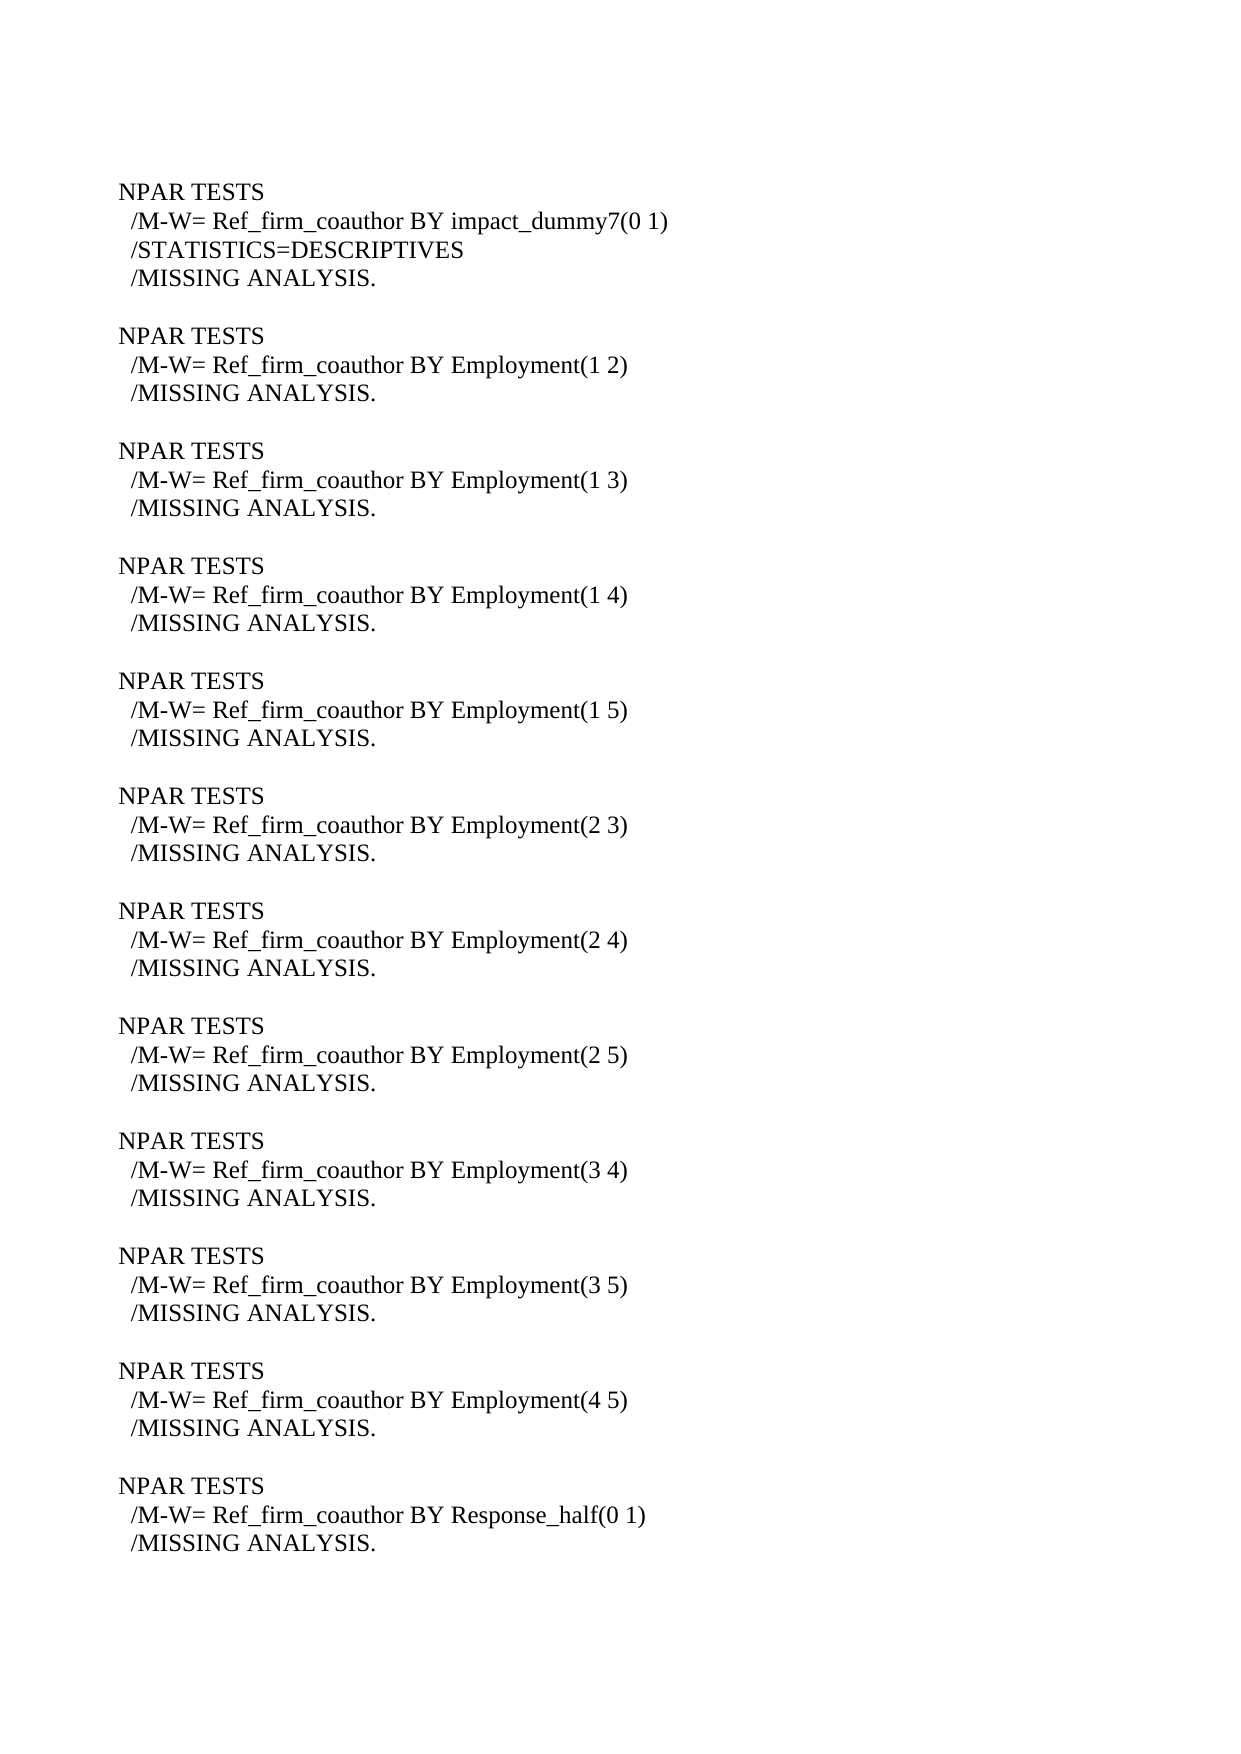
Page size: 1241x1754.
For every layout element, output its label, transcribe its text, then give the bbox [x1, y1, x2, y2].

text /MISSING ANALYSIS. [118, 493, 1122, 522]
text /MISSING ANALYSIS. [118, 263, 1122, 292]
text /M-W= Ref_firm_coauthor BY Employment(2 5) [118, 1040, 1122, 1068]
text NPAR TESTS [118, 896, 1122, 925]
text /MISSING ANALYSIS. [118, 1413, 1122, 1442]
text NPAR TESTS [118, 436, 1122, 465]
text NPAR TESTS [118, 1126, 1122, 1155]
text NPAR TESTS [118, 177, 1122, 206]
text NPAR TESTS [118, 781, 1122, 810]
text NPAR TESTS [118, 321, 1122, 350]
text /M-W= Ref_firm_coauthor BY Employment(1 4) [118, 580, 1122, 608]
text /M-W= Ref_firm_coauthor BY impact_dummy7(0 1) [118, 206, 1122, 235]
text /MISSING ANALYSIS. [118, 723, 1122, 752]
text /M-W= Ref_firm_coauthor BY Employment(1 2) [118, 350, 1122, 378]
text /M-W= Ref_firm_coauthor BY Employment(1 5) [118, 695, 1122, 723]
text /MISSING ANALYSIS. [118, 1068, 1122, 1097]
text /MISSING ANALYSIS. [118, 378, 1122, 407]
text /MISSING ANALYSIS. [118, 1528, 1122, 1557]
text /M-W= Ref_firm_coauthor BY Employment(2 4) [118, 925, 1122, 953]
text /MISSING ANALYSIS. [118, 1298, 1122, 1327]
text NPAR TESTS [118, 1356, 1122, 1385]
text /M-W= Ref_firm_coauthor BY Employment(3 4) [118, 1155, 1122, 1183]
text NPAR TESTS [118, 666, 1122, 695]
text NPAR TESTS [118, 551, 1122, 580]
text NPAR TESTS [118, 1011, 1122, 1040]
text /MISSING ANALYSIS. [118, 953, 1122, 982]
text /MISSING ANALYSIS. [118, 1183, 1122, 1212]
text /MISSING ANALYSIS. [118, 608, 1122, 637]
text NPAR TESTS [118, 1241, 1122, 1270]
text /M-W= Ref_firm_coauthor BY Employment(3 5) [118, 1270, 1122, 1298]
text /M-W= Ref_firm_coauthor BY Employment(2 3) [118, 810, 1122, 838]
text /STATISTICS=DESCRIPTIVES [118, 235, 1122, 263]
text /M-W= Ref_firm_coauthor BY Employment(1 3) [118, 465, 1122, 493]
text /M-W= Ref_firm_coauthor BY Employment(4 5) [118, 1385, 1122, 1413]
text NPAR TESTS [118, 1471, 1122, 1500]
text /MISSING ANALYSIS. [118, 838, 1122, 867]
text /M-W= Ref_firm_coauthor BY Response_half(0 1) [118, 1500, 1122, 1528]
